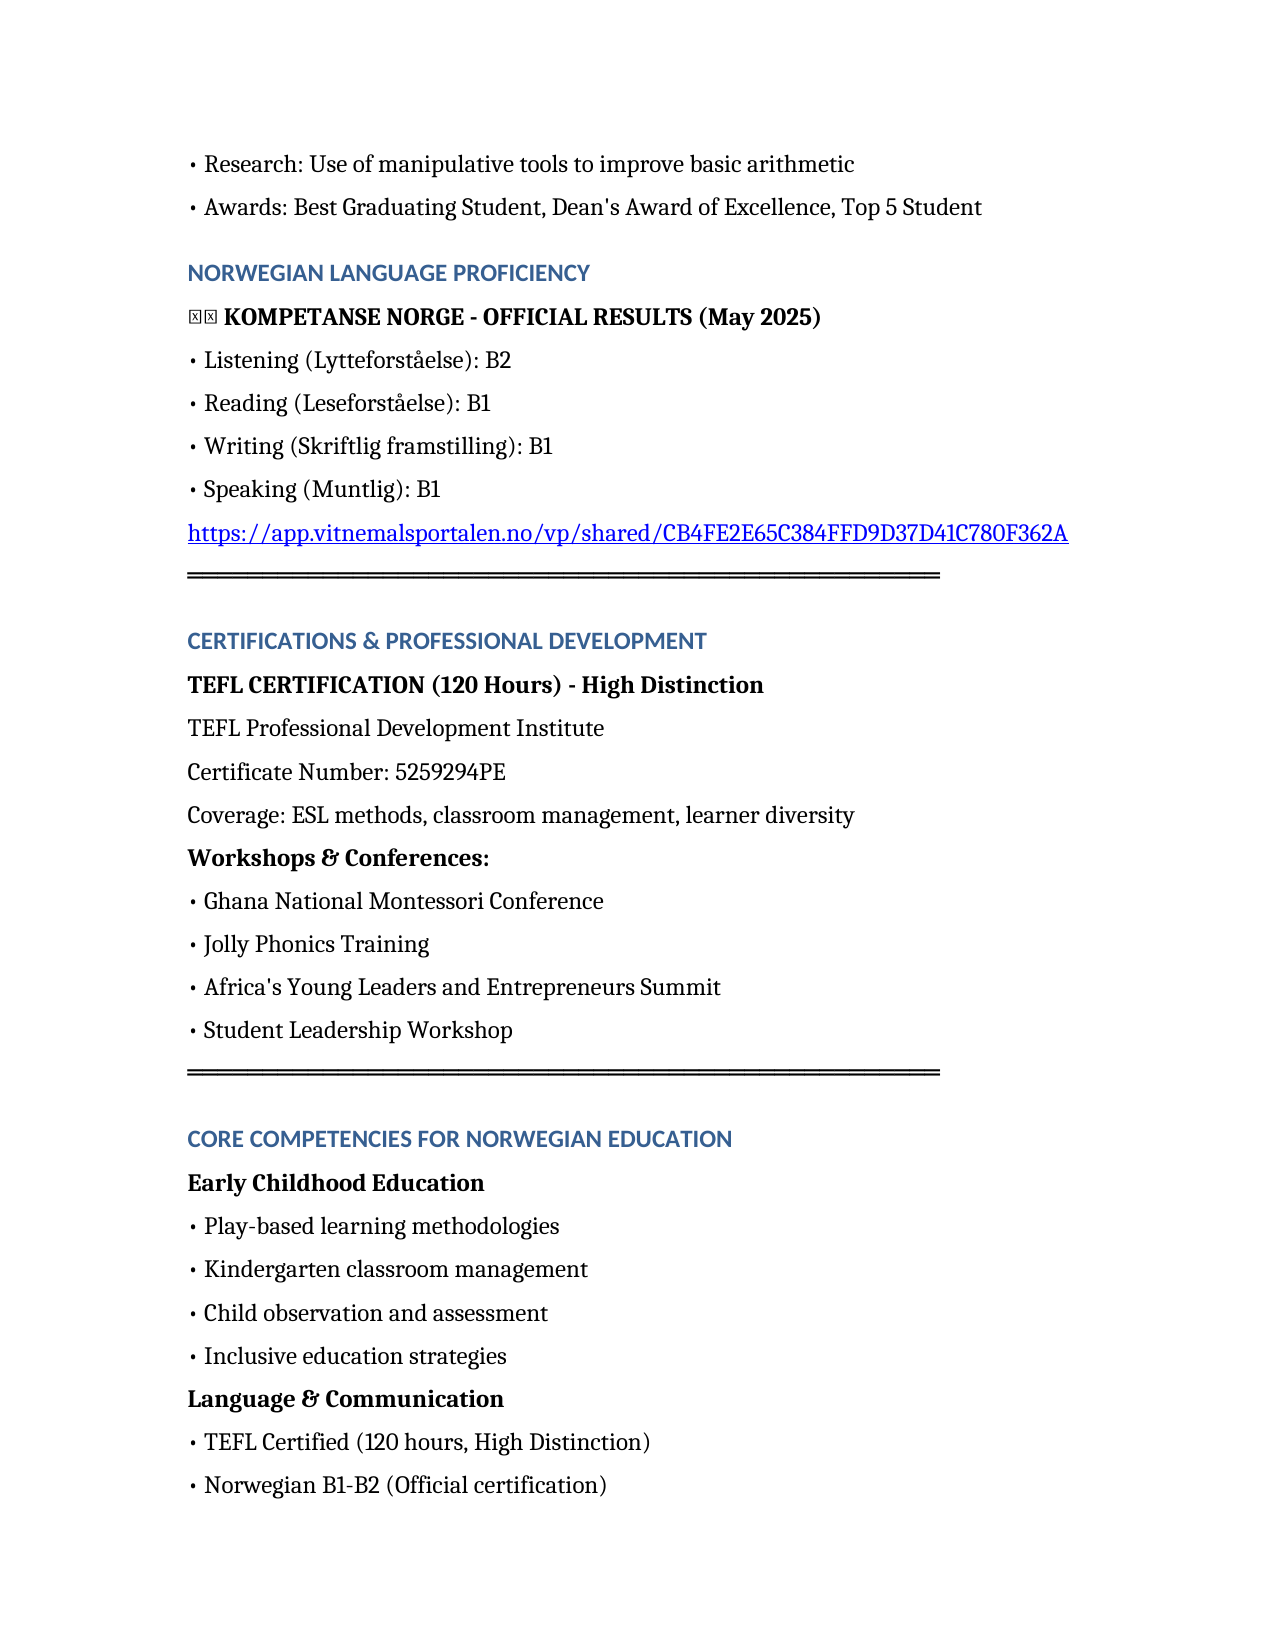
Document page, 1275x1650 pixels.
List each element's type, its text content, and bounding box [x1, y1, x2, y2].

subtitle NORWEGIAN LANGUAGE PROFICIENCY [187, 257, 1087, 288]
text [187, 150, 1087, 222]
subtitle CORE COMPETENCIES FOR NORWEGIAN EDUCATION [187, 1123, 1087, 1154]
text ══════════════════════════════════════════════════ [187, 562, 1087, 590]
text ══════════════════════════════════════════════════ [187, 1059, 1087, 1088]
text TEFL CERTIFICATION (120 Hours) - High Distinction TEFL Professional Development Institute Certificate Number: 5259294PE Coverage: ESL methods, classroom management, learner diversity Workshops & Conferences: • Ghana National Montessori Conference • Jolly Phonics Training • Africa's Young Leaders and Entrepreneurs Summit • Student Leadership Workshop [187, 671, 1087, 1045]
text 🇳🇴 KOMPETANSE NORGE - OFFICIAL RESULTS (May 2025) • Listening (Lytteforståelse): B2 • Reading (Leseforståelse): B1 • Writing (Skriftlig framstilling): B1 • Speaking (Muntlig): B1 https://app.vitnemalsportalen.no/vp/shared/CB4FE2E65C384FFD9D37D41C780F362A [187, 303, 1087, 547]
subtitle CERTIFICATIONS & PROFESSIONAL DEVELOPMENT [187, 626, 1087, 656]
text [187, 1169, 1087, 1500]
